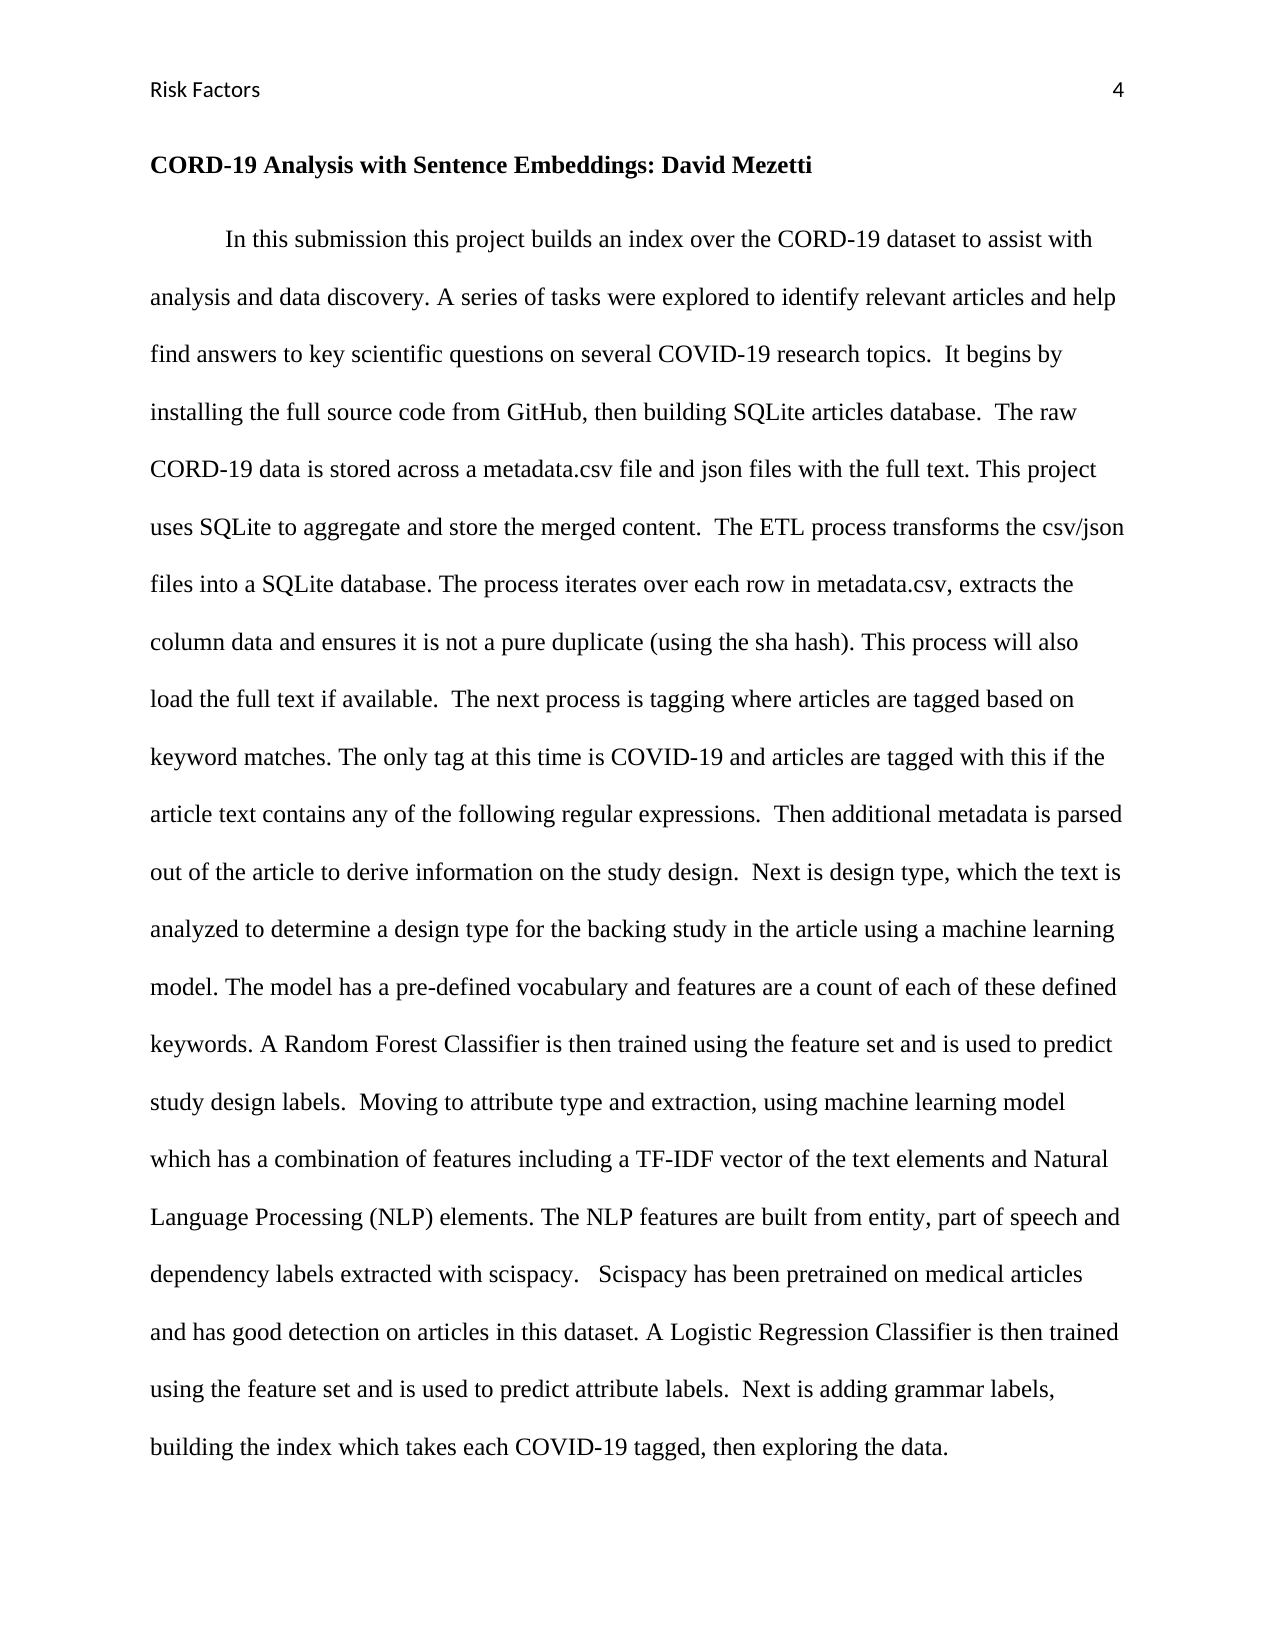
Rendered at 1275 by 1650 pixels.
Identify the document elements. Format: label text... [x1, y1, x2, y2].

text In this submission this project builds an index over the CORD-19 dataset to assist with analysis and data discovery. A series of tasks were explored to identify relevant articles and help find answers to key scientific questions on several COVID-19 research topics. It begins by installing the full source code from GitHub, then building SQLite articles database. The raw CORD-19 data is stored across a metadata.csv file and json files with the full text. This project uses SQLite to aggregate and store the merged content. The ETL process transforms the csv/json files into a SQLite database. The process iterates over each row in metadata.csv, extracts the column data and ensures it is not a pure duplicate (using the sha hash). This process will also load the full text if available. The next process is tagging where articles are tagged based on keyword matches. The only tag at this time is COVID-19 and articles are tagged with this if the article text contains any of the following regular expressions. Then additional metadata is parsed out of the article to derive information on the study design. Next is design type, which the text is analyzed to determine a design type for the backing study in the article using a machine learning model. The model has a pre-defined vocabulary and features are a count of each of these defined keywords. A Random Forest Classifier is then trained using the feature set and is used to predict study design labels. Moving to attribute type and extraction, using machine learning model which has a combination of features including a TF-IDF vector of the text elements and Natural Language Processing (NLP) elements. The NLP features are built from entity, part of speech and dependency labels extracted with scispacy. Scispacy has been pretrained on medical articles and has good detection on articles in this dataset. A Logistic Regression Classifier is then trained using the feature set and is used to predict attribute labels. Next is adding grammar labels, building the index which takes each COVID-19 tagged, then exploring the data. [150, 224, 1125, 1460]
text CORD-19 Analysis with Sentence Embeddings: David Mezetti [150, 150, 1125, 179]
